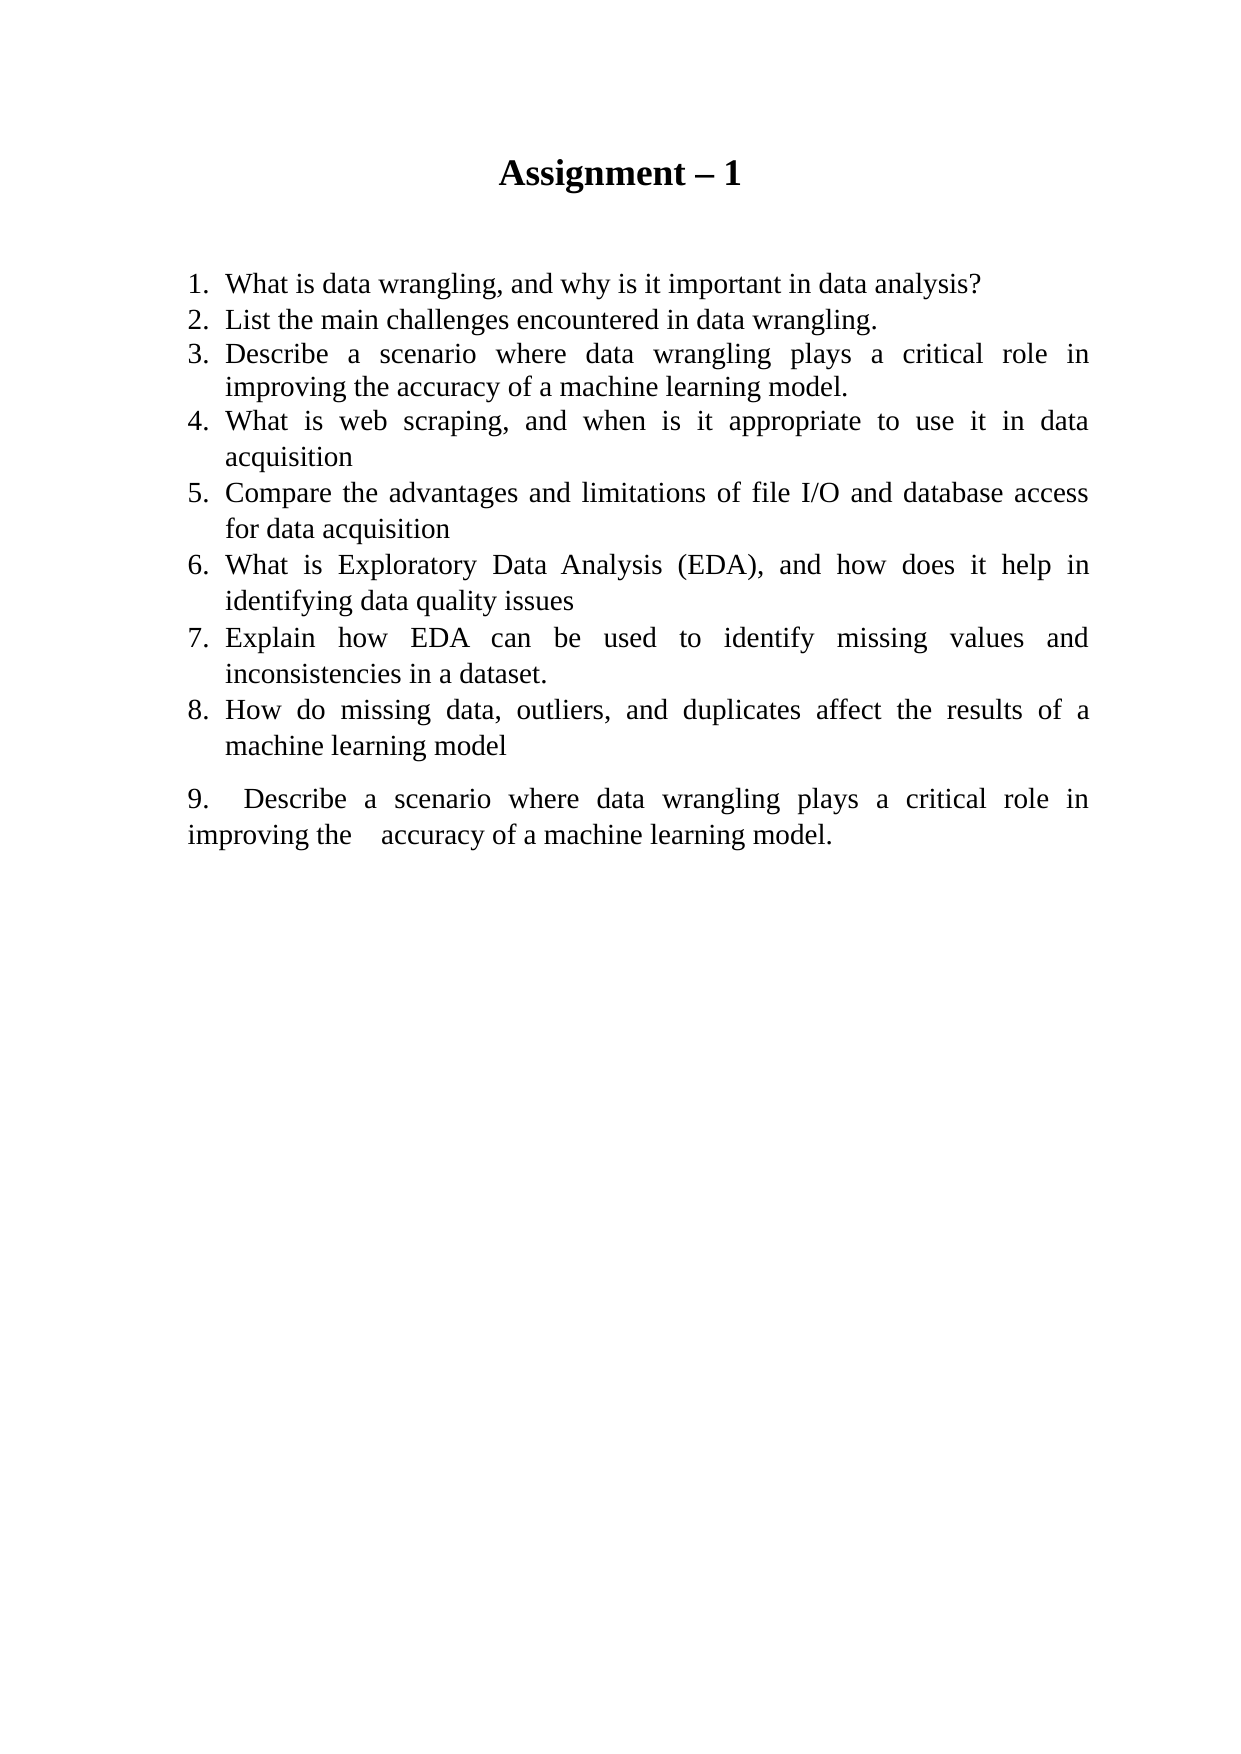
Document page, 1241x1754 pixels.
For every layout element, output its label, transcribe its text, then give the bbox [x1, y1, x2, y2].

list List the main challenges encountered in data wrangling. [187, 302, 1090, 336]
text 9. Describe a scenario where data wrangling plays a critical role in improving the accuracy of a machine learning model. [187, 781, 1090, 851]
list Describe a scenario where data wrangling plays a critical role in improving the accuracy of a machine learning model. [187, 336, 1090, 403]
text Assignment – 1 [150, 150, 1090, 193]
list How do missing data, outliers, and duplicates affect the results of a machine learning model [187, 692, 1090, 762]
list Compare the advantages and limitations of file I/O and database access for data acquisition [187, 475, 1090, 545]
list What is web scraping, and when is it appropriate to use it in data acquisition [187, 403, 1090, 472]
list Explain how EDA can be used to identify missing values and inconsistencies in a dataset. [187, 620, 1090, 689]
list What is Exploratory Data Analysis (EDA), and how does it help in identifying data quality issues [187, 547, 1090, 617]
list What is data wrangling, and why is it important in data analysis? [187, 266, 1090, 299]
